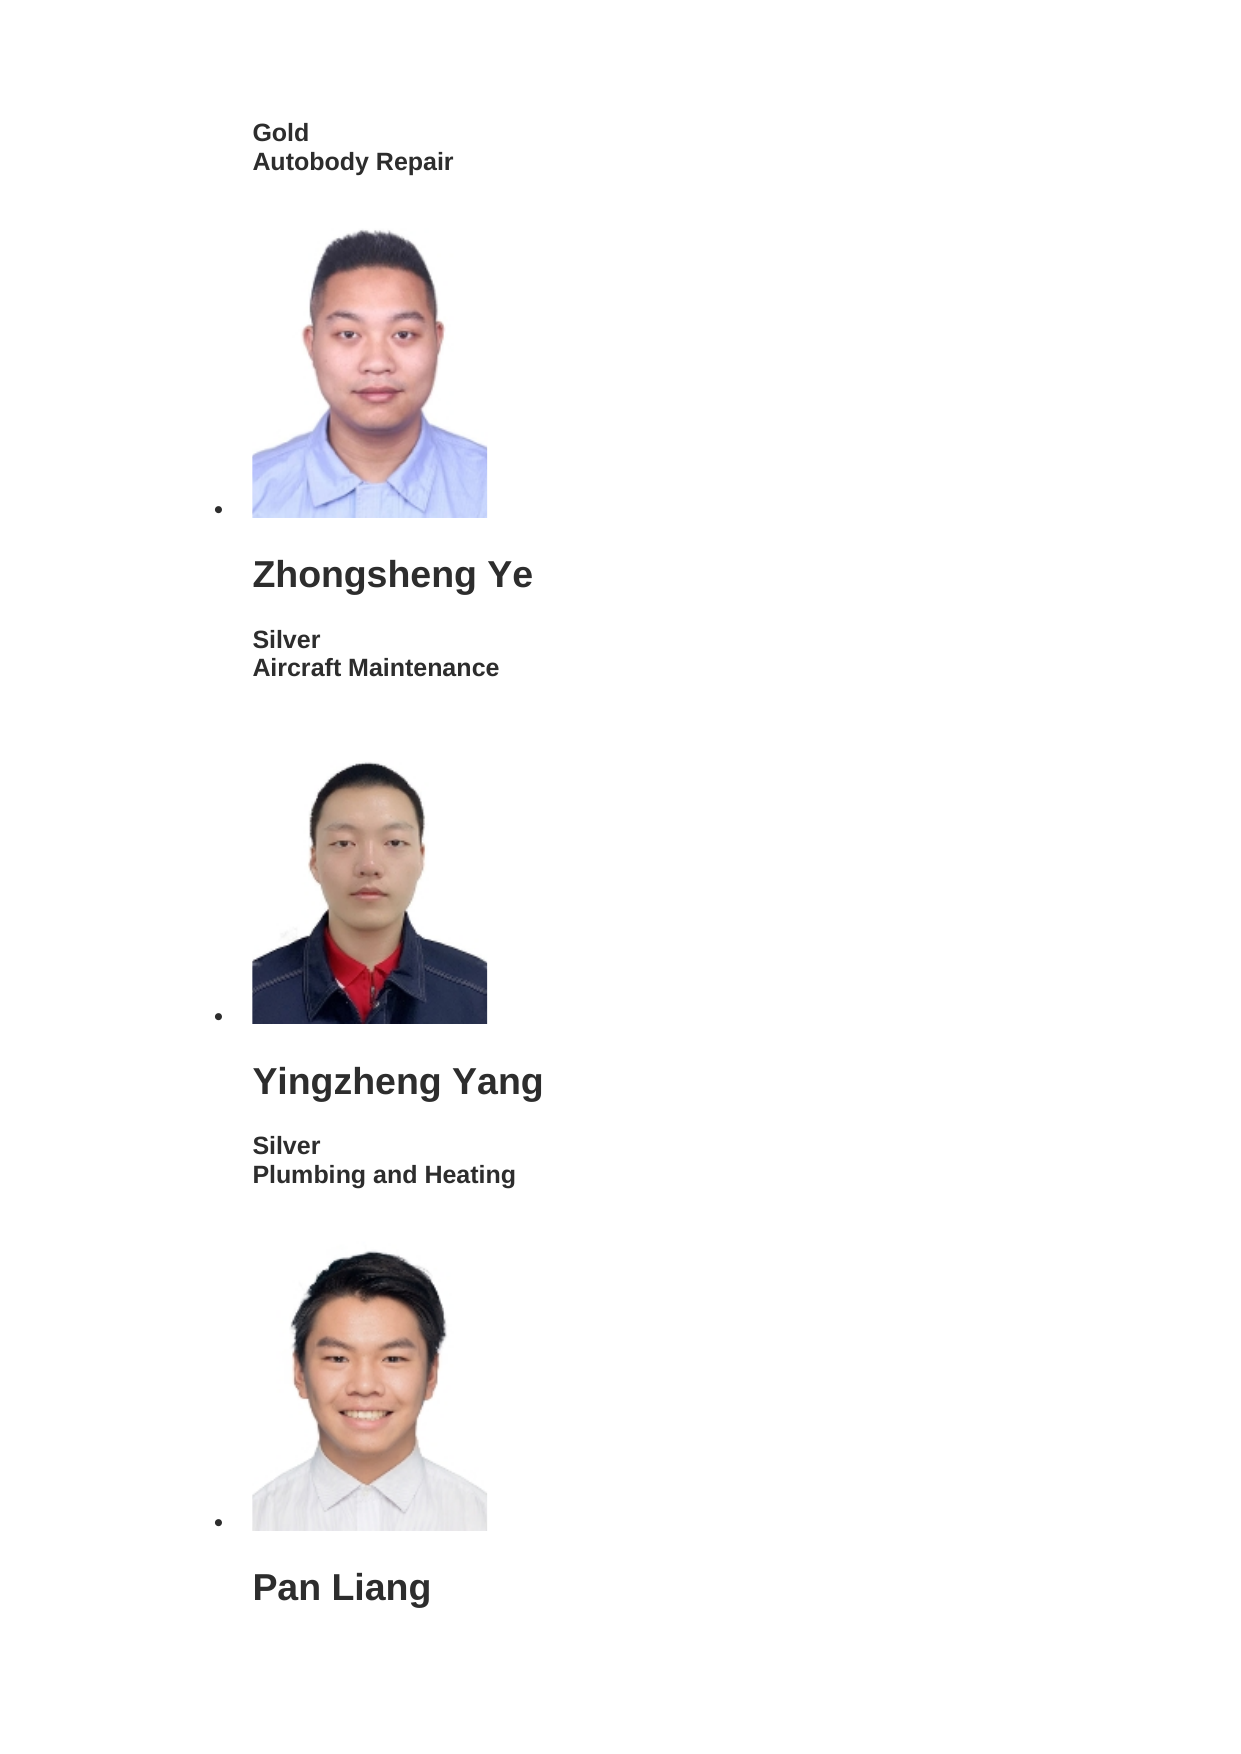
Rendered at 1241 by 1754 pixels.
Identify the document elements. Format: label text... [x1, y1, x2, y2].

picture [252, 1217, 488, 1531]
picture [252, 204, 488, 518]
text Zhongsheng Ye [252, 552, 1152, 596]
text Silver Plumbing and Heating [252, 1131, 1152, 1189]
text Pan Liang [252, 1566, 1152, 1609]
text Gold Autobody Repair [252, 118, 1152, 176]
text Yingzheng Yang [252, 1059, 1152, 1102]
picture [252, 711, 488, 1024]
text Silver Aircraft Maintenance [252, 625, 1152, 682]
